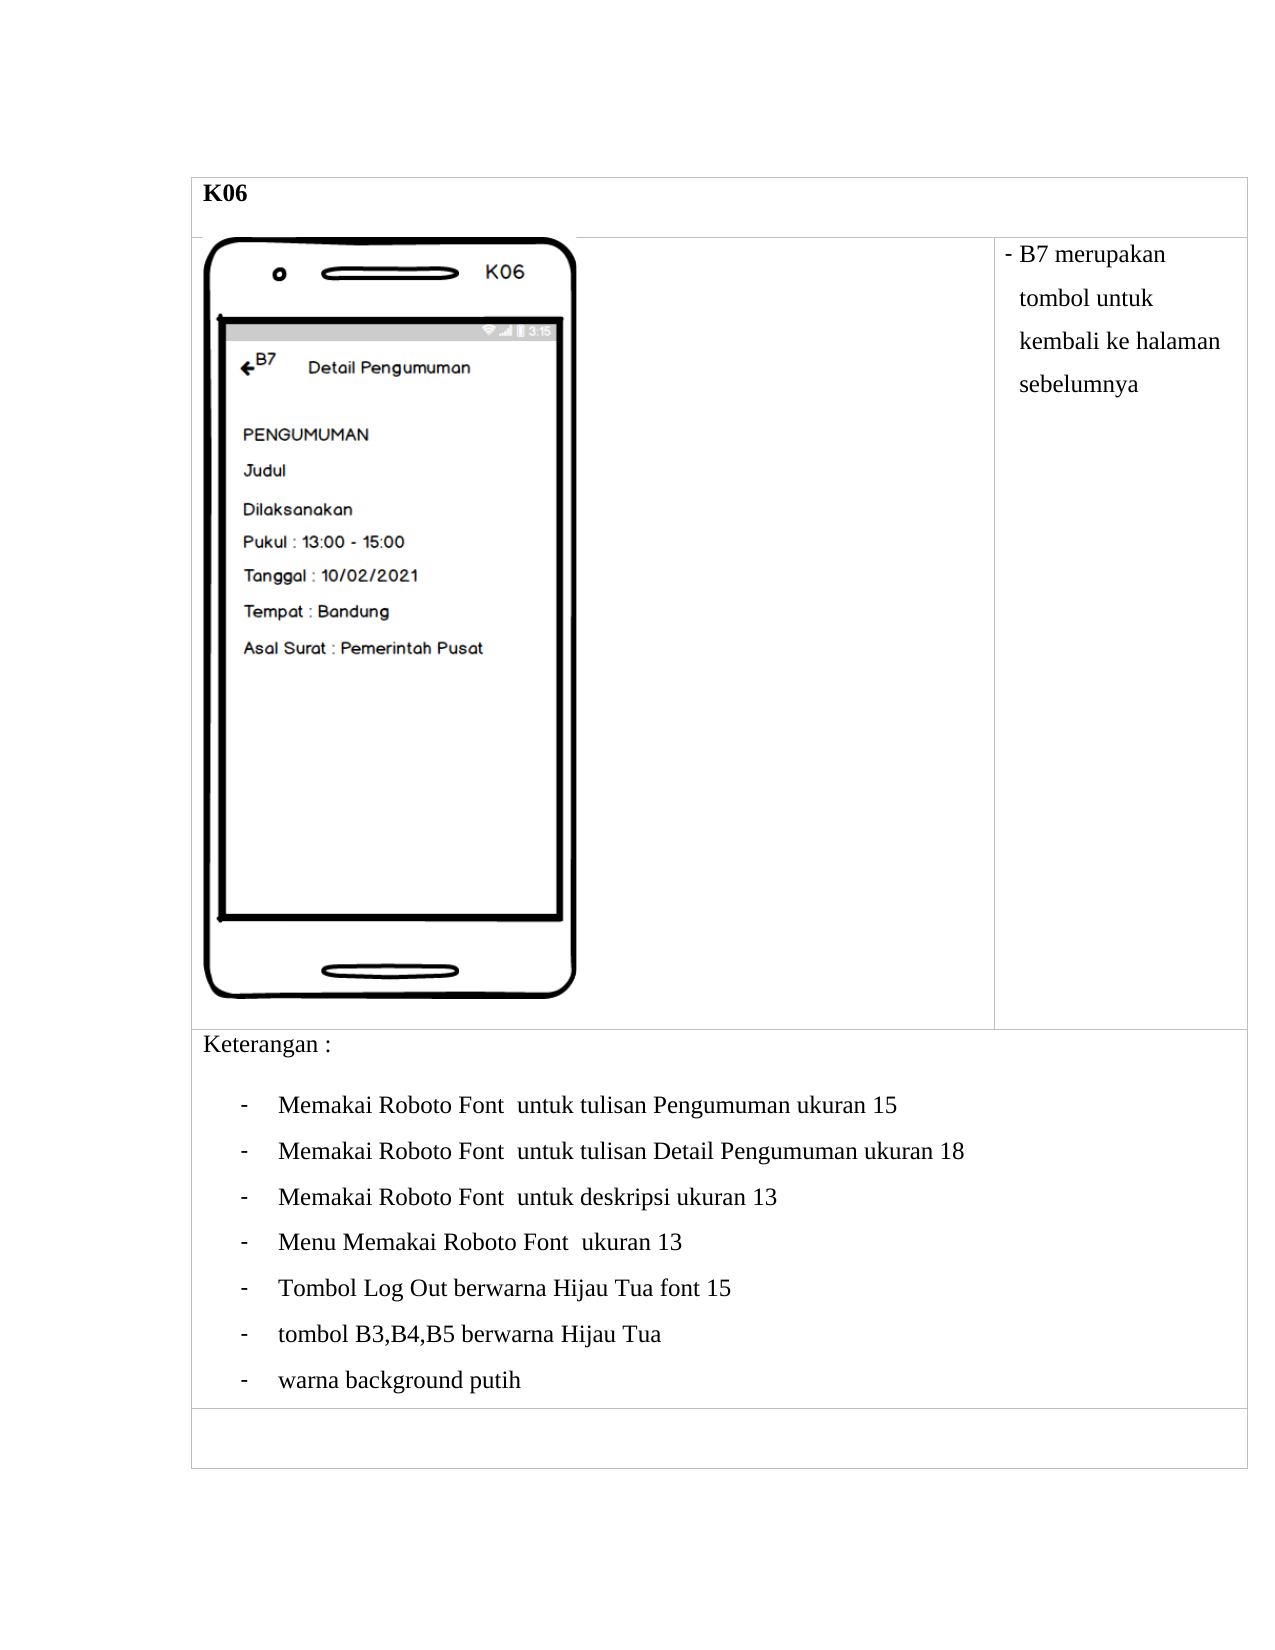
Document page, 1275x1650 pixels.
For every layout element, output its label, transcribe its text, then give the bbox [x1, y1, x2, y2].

table_cell [192, 238, 994, 1028]
table_cell B7 merupakan tombol untuk kembali ke halaman sebelumnya [995, 238, 1247, 1028]
picture [202, 237, 577, 999]
table_header K06 [192, 178, 1247, 237]
table_cell [192, 1409, 1247, 1468]
